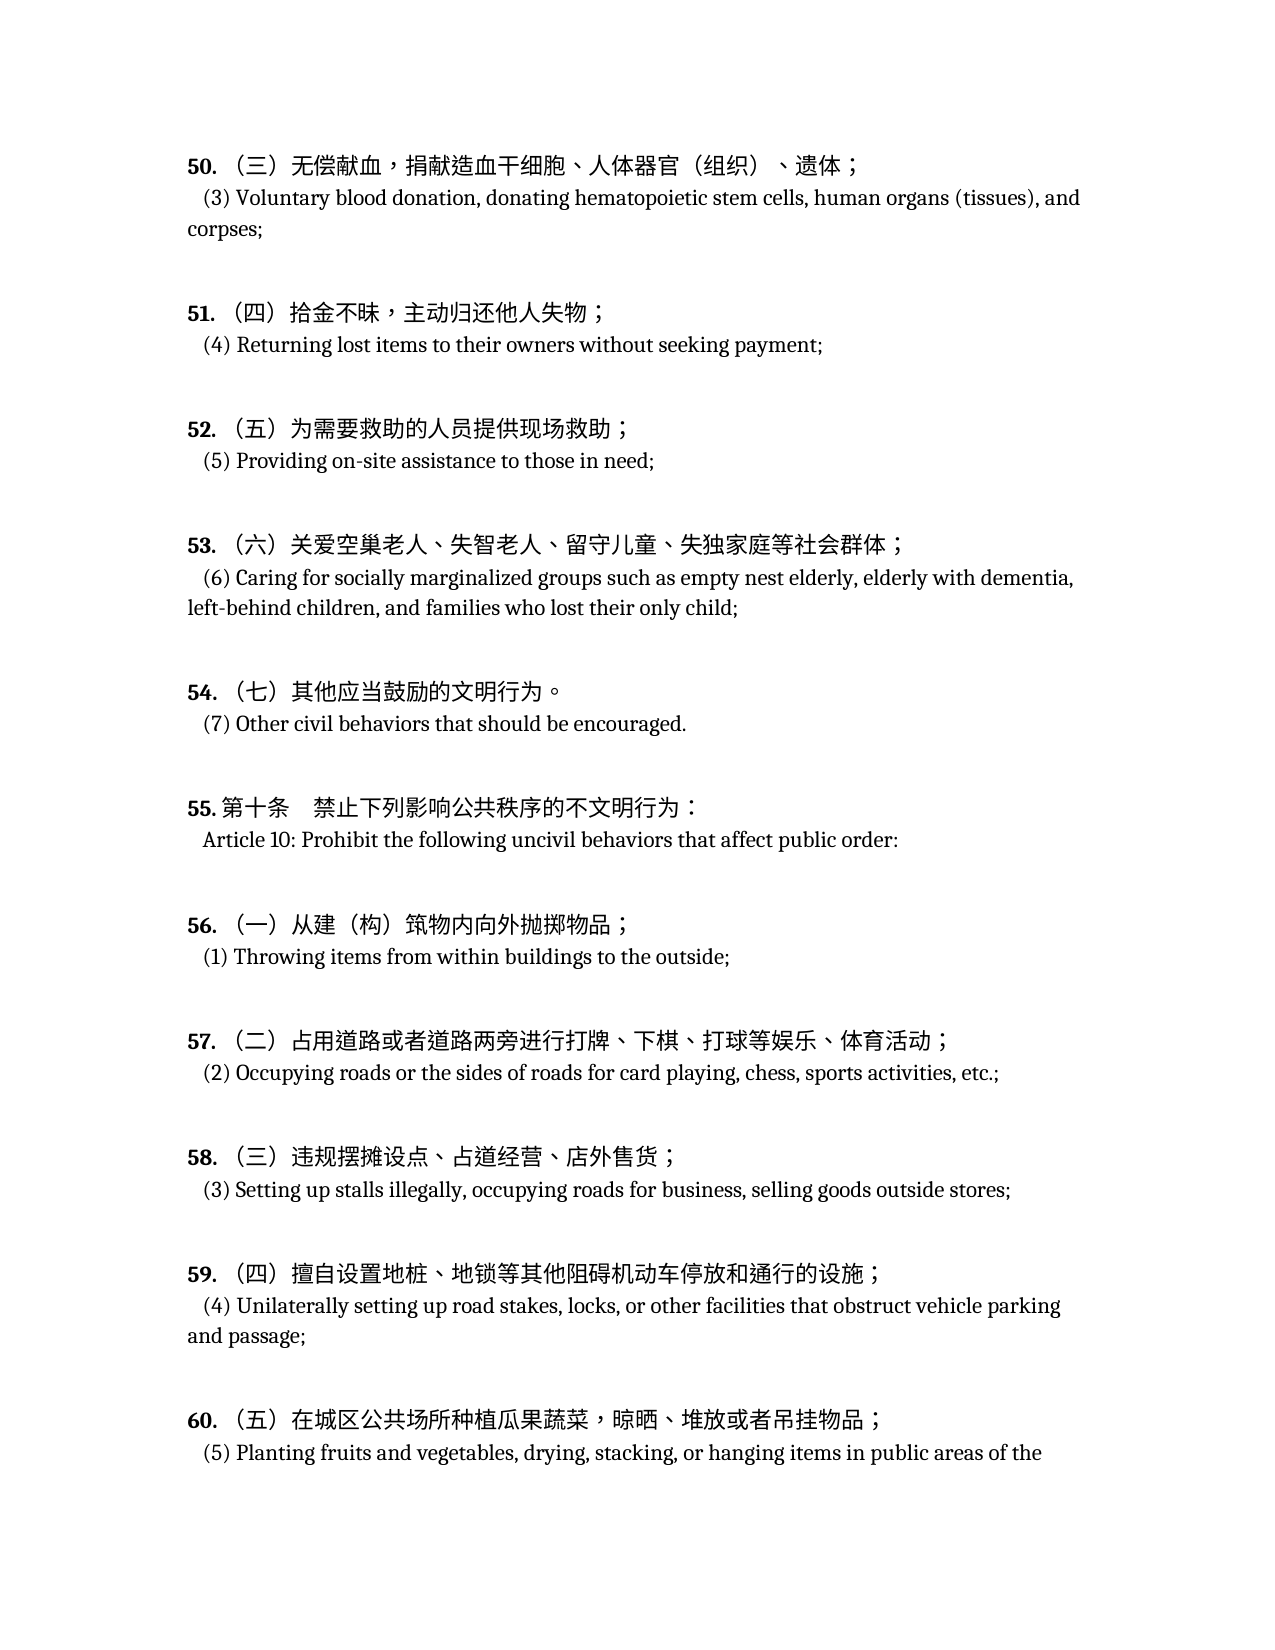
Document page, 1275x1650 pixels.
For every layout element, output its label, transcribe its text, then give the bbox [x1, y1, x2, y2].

text 51. （四）拾金不昧，主动归还他人失物； (4) Returning lost items to their owners without seeking payment; [187, 297, 1087, 388]
text 59. （四）擅自设置地桩、地锁等其他阻碍机动车停放和通行的设施； (4) Unilaterally setting up road stakes, locks, or other facilities that obstruct vehicle parking and passage; [187, 1258, 1087, 1379]
text 54. （七）其他应当鼓励的文明行为。 (7) Other civil behaviors that should be encouraged. [187, 676, 1087, 767]
text 53. （六）关爱空巢老人、失智老人、留守儿童、失独家庭等社会群体； (6) Caring for socially marginalized groups such as empty nest elderly, elderly with dementia, left-behind children, and families who lost their only child; [187, 529, 1087, 651]
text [187, 1404, 1087, 1466]
text 58. （三）违规摆摊设点、占道经营、店外售货； (3) Setting up stalls illegally, occupying roads for business, selling goods outside stores; [187, 1141, 1087, 1233]
text 52. （五）为需要救助的人员提供现场救助； (5) Providing on-site assistance to those in need; [187, 413, 1087, 504]
text 56. （一）从建（构）筑物内向外抛掷物品； (1) Throwing items from within buildings to the outside; [187, 908, 1087, 1000]
text 57. （二）占用道路或者道路两旁进行打牌、下棋、打球等娱乐、体育活动； (2) Occupying roads or the sides of roads for card playing, chess, sports activities, etc.; [187, 1025, 1087, 1117]
text 55. 第十条 禁止下列影响公共秩序的不文明行为： Article 10: Prohibit the following uncivil behaviors that affect public order: [187, 792, 1087, 884]
text 50. （三）无偿献血，捐献造血干细胞、人体器官（组织）、遗体； (3) Voluntary blood donation, donating hematopoietic stem cells, human organs (tissues), and corpses; [187, 150, 1087, 272]
